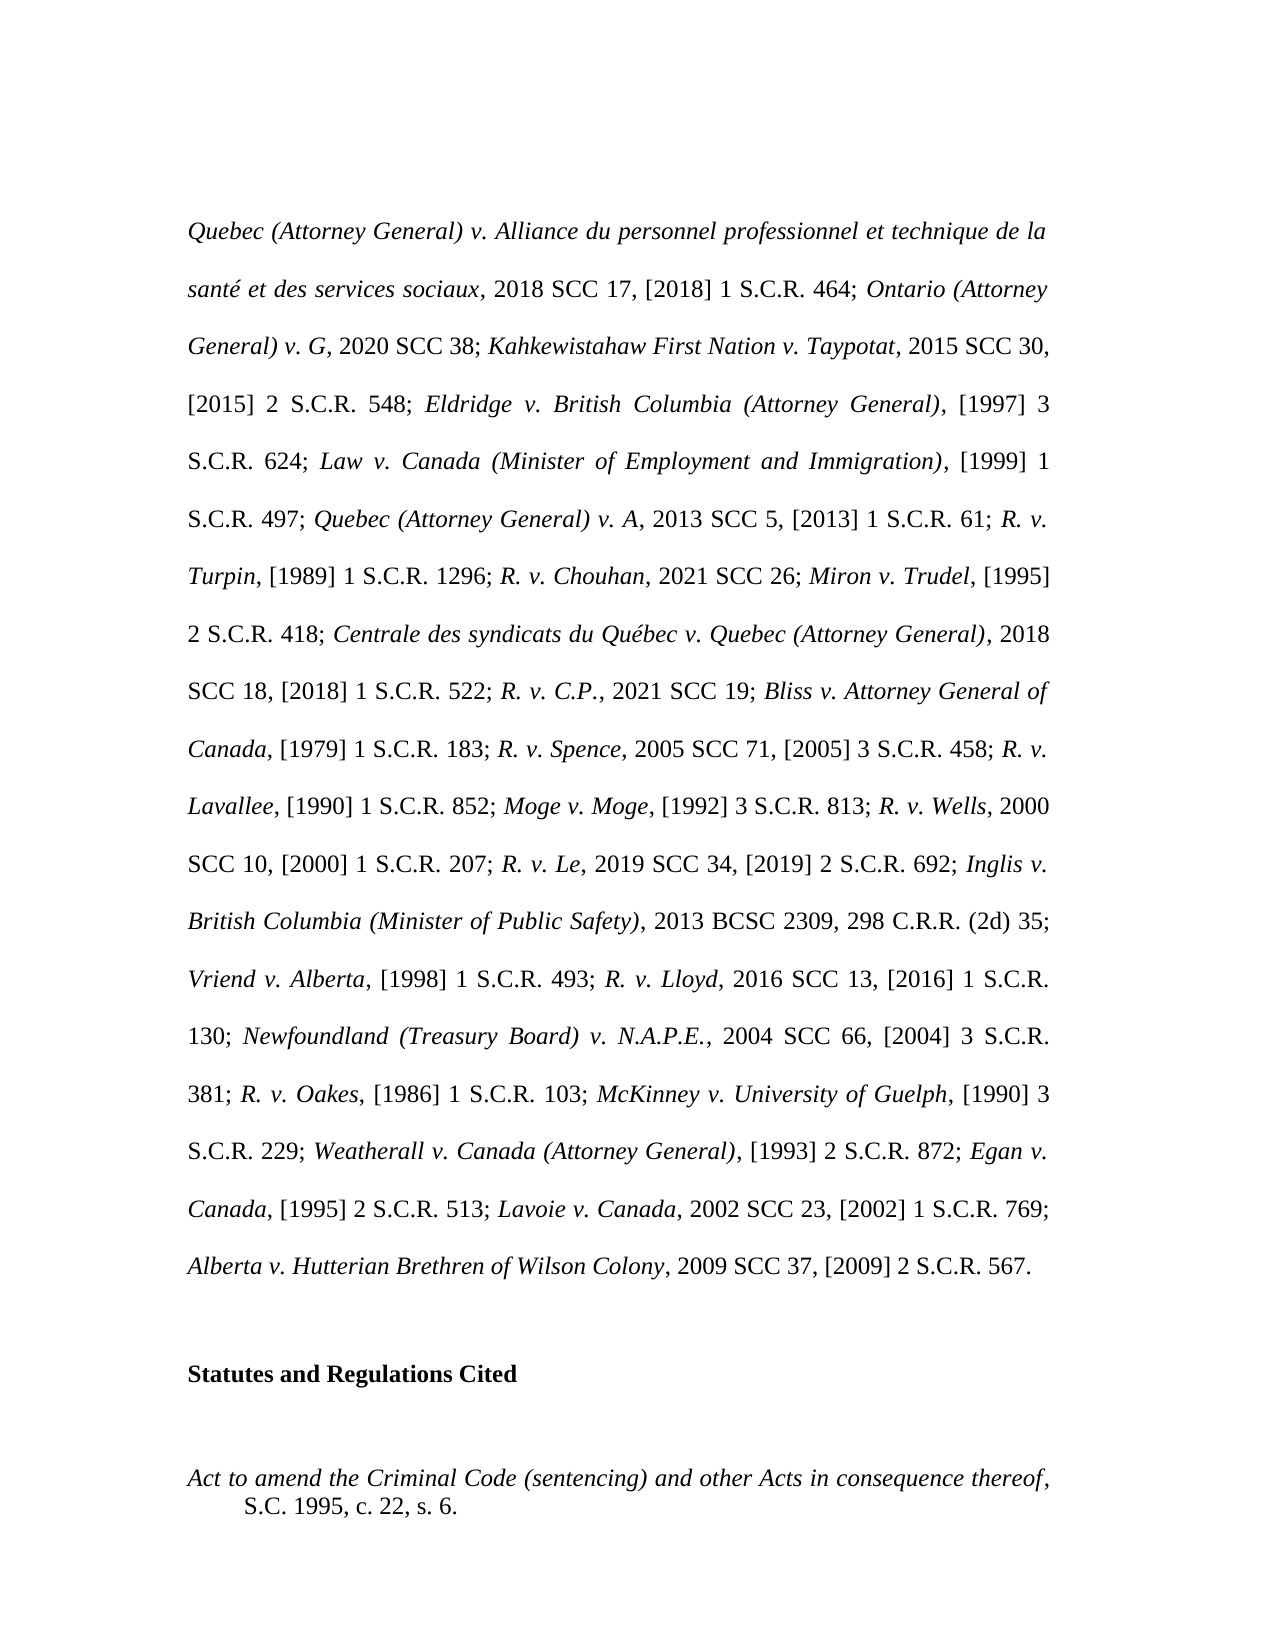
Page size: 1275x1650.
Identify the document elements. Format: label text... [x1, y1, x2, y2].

text Act to amend the Criminal Code (sentencing) and other Acts in consequence thereof, S.C. 1995, c. 22, s. 6. [187, 1463, 1050, 1520]
text Statutes and Regulations Cited [187, 1359, 1050, 1388]
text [187, 216, 1050, 1280]
